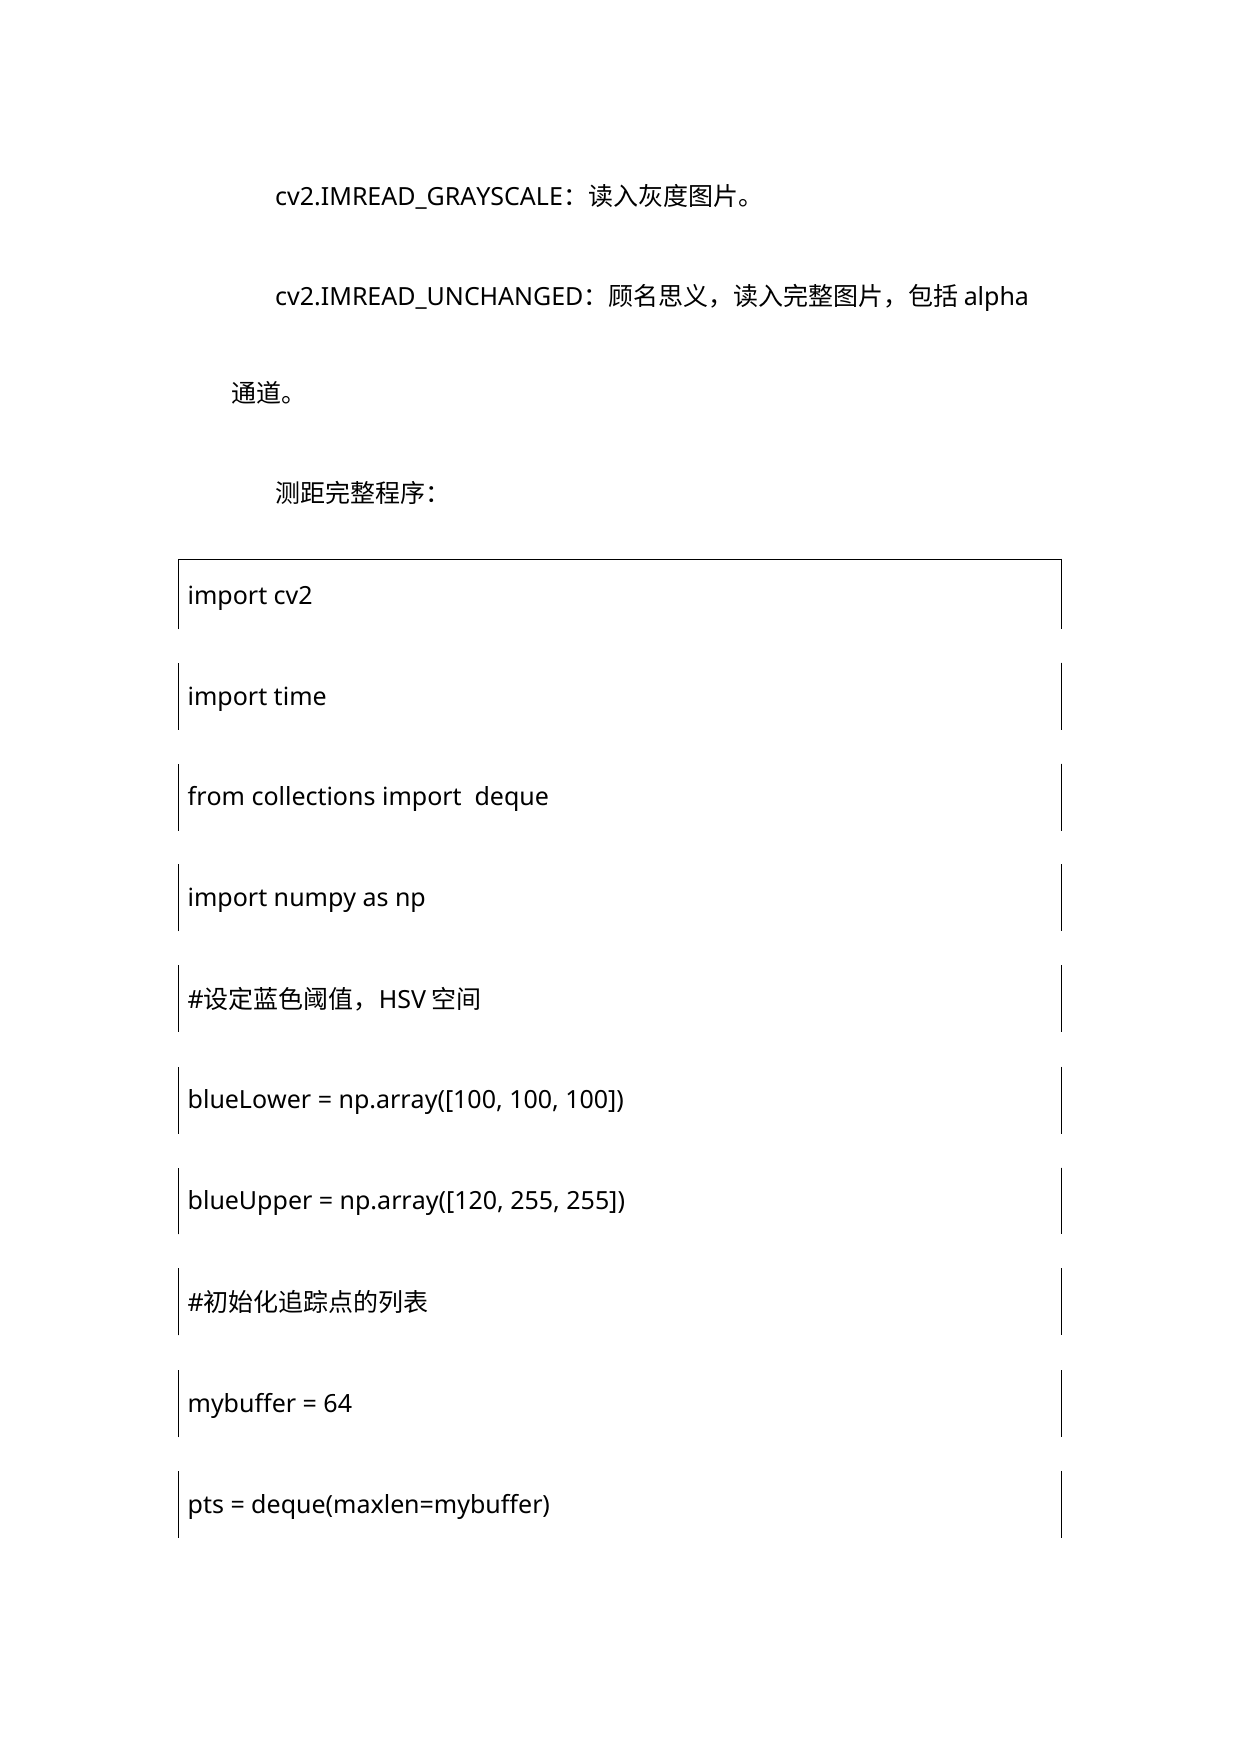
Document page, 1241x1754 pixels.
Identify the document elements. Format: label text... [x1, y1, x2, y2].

list from collections import deque [178, 763, 1061, 831]
list import cv2 [179, 560, 1061, 629]
list #初始化追踪点的列表 [179, 1268, 1061, 1335]
list mybuffer = 64 [179, 1370, 1061, 1437]
list #设定蓝色阈值，HSV空间 [179, 965, 1061, 1032]
list blueLower = np.array([100, 100, 100]) [179, 1067, 1061, 1134]
list 测距完整程序： [231, 459, 1053, 524]
list pts = deque(maxlen=mybuffer) [179, 1471, 1061, 1538]
list import time [179, 663, 1061, 730]
list import numpy as np [179, 864, 1061, 931]
list cv2.IMREAD_UNCHANGED：顾名思义，读入完整图片，包括alpha通道。 [231, 262, 1053, 424]
list cv2.IMREAD_GRAYSCALE：读入灰度图片。 [231, 162, 1053, 227]
list blueUpper = np.array([120, 255, 255]) [178, 1167, 1061, 1234]
